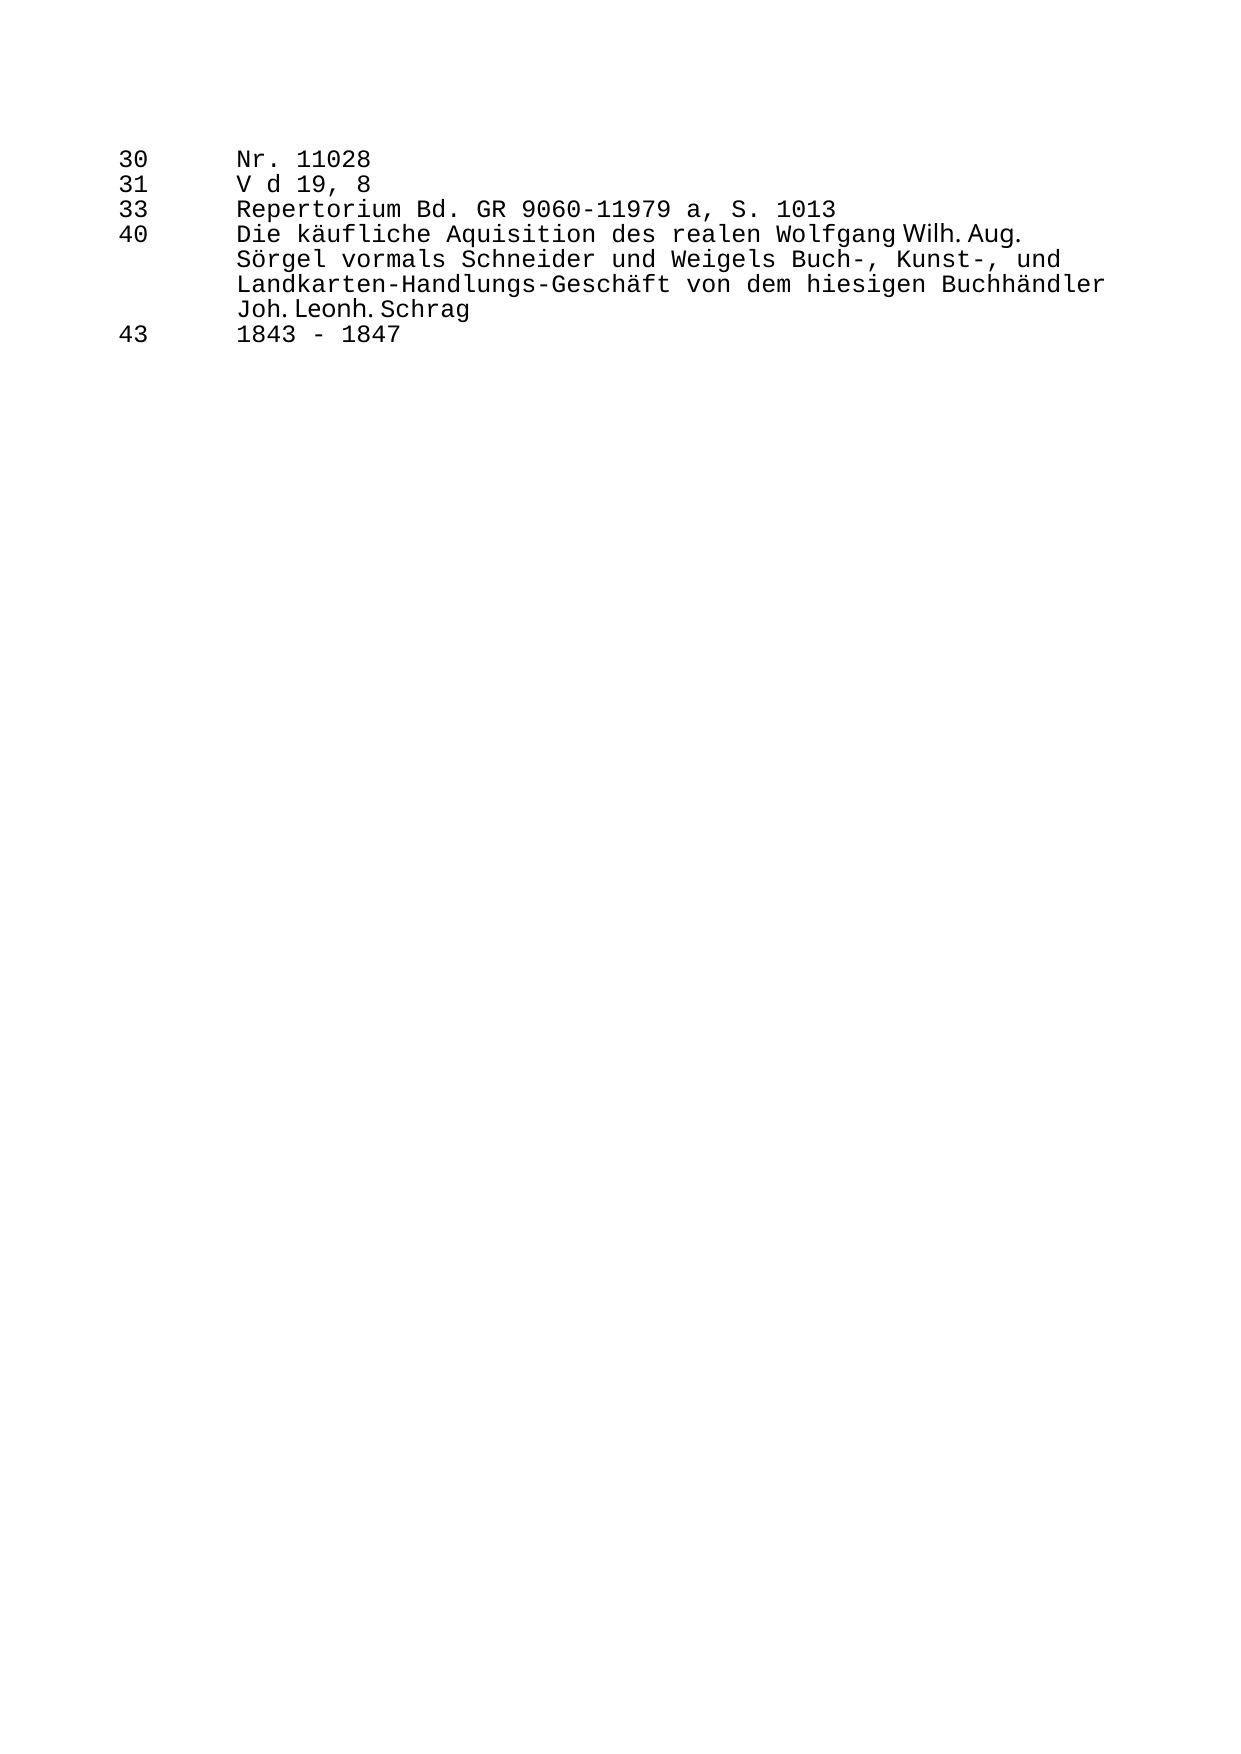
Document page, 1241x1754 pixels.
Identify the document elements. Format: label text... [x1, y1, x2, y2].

text 43 1843 - 1847 [118, 323, 1122, 348]
text 33 Repertorium Bd. GR 9060-11979 a, S. 1013 [118, 198, 1122, 223]
text 40 Die s[2{käufliche} 1{Aquisition}]s des realen p[2{Wolfgang Wilh. Aug.} 1{Sörgel}]p vormals k[Schneider und Weigels Buch-, Kunst-, und Landkarten-Handlungs-Geschäft]k von dem hiesigen p[5{s[Buchhändler]s} 2{Joh. Leonh.} 1{Schrag}]p [118, 223, 1122, 323]
text 31 V d 19, 8 [118, 173, 1122, 198]
text 30 Nr. 11028 [118, 148, 1122, 173]
